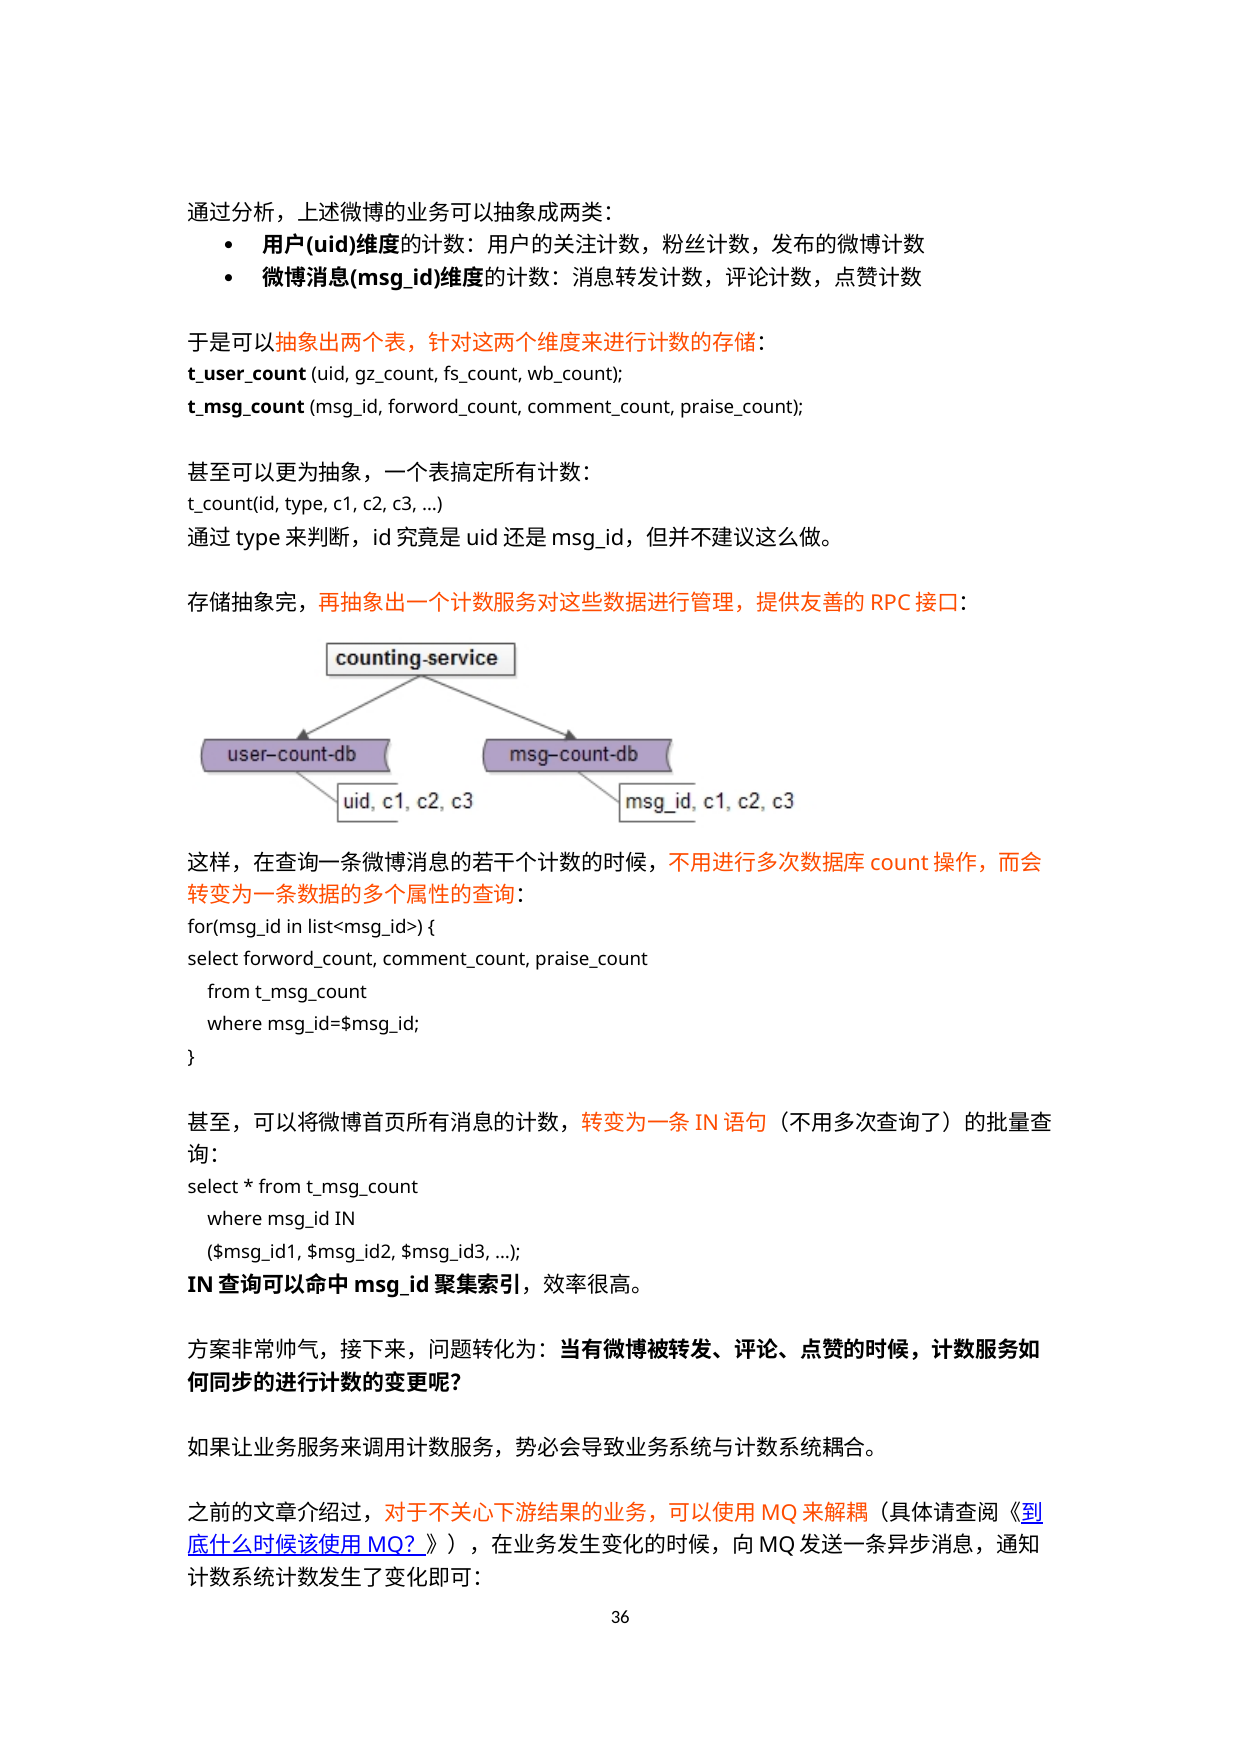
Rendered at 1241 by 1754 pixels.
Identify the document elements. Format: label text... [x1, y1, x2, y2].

list 用户(uid)维度的计数：用户的关注计数，粉丝计数，发布的微博计数 [225, 227, 1053, 259]
text 甚至，可以将微博首页所有消息的计数，转变为一条IN语句（不用多次查询了）的批量查询： [187, 1104, 1053, 1169]
text for(msg_id in list<msg_id>) { [187, 909, 1053, 942]
text ($msg_id1, $msg_id2, $msg_id3, …); [187, 1234, 1053, 1267]
text select forword_count, comment_count, praise_count [187, 942, 1053, 974]
text select * from t_msg_count [187, 1169, 1053, 1202]
text t_msg_count (msg_id, forword_count, comment_count, praise_count); [187, 389, 1053, 422]
text 通过type来判断，id究竟是uid还是msg_id，但并不建议这么做。 [187, 519, 1053, 552]
text t_user_count (uid, gz_count, fs_count, wb_count); [187, 357, 1053, 389]
text 存储抽象完，再抽象出一个计数服务对这些数据进行管理，提供友善的RPC接口： [187, 584, 1053, 617]
text 如果让业务服务来调用计数服务，势必会导致业务系统与计数系统耦合。 [187, 1429, 1053, 1462]
text 之前的文章介绍过，对于不关心下游结果的业务，可以使用MQ来解耦（具体请查阅《到底什么时候该使用MQ？》），在业务发生变化的时候，向MQ发送一条异步消息，通知计数系统计数发生了变化即可： [187, 1494, 1053, 1592]
picture [187, 633, 818, 829]
text IN查询可以命中msg_id聚集索引，效率很高。 [187, 1267, 1053, 1299]
list 微博消息(msg_id)维度的计数：消息转发计数，评论计数，点赞计数 [225, 259, 1053, 292]
text 甚至可以更为抽象，一个表搞定所有计数： [187, 454, 1053, 487]
text 于是可以抽象出两个表，针对这两个维度来进行计数的存储： [187, 324, 1053, 357]
text t_count(id, type, c1, c2, c3, …) [187, 487, 1053, 519]
text where msg_id IN [187, 1202, 1053, 1234]
text where msg_id=$msg_id; [187, 1007, 1053, 1039]
text 方案非常帅气，接下来，问题转化为：当有微博被转发、评论、点赞的时候，计数服务如何同步的进行计数的变更呢？ [187, 1332, 1053, 1397]
text } [187, 1039, 1053, 1072]
text 通过分析，上述微博的业务可以抽象成两类： [187, 194, 1053, 227]
text from t_msg_count [187, 974, 1053, 1007]
text 这样，在查询一条微博消息的若干个计数的时候，不用进行多次数据库count操作，而会转变为一条数据的多个属性的查询： [187, 844, 1053, 909]
